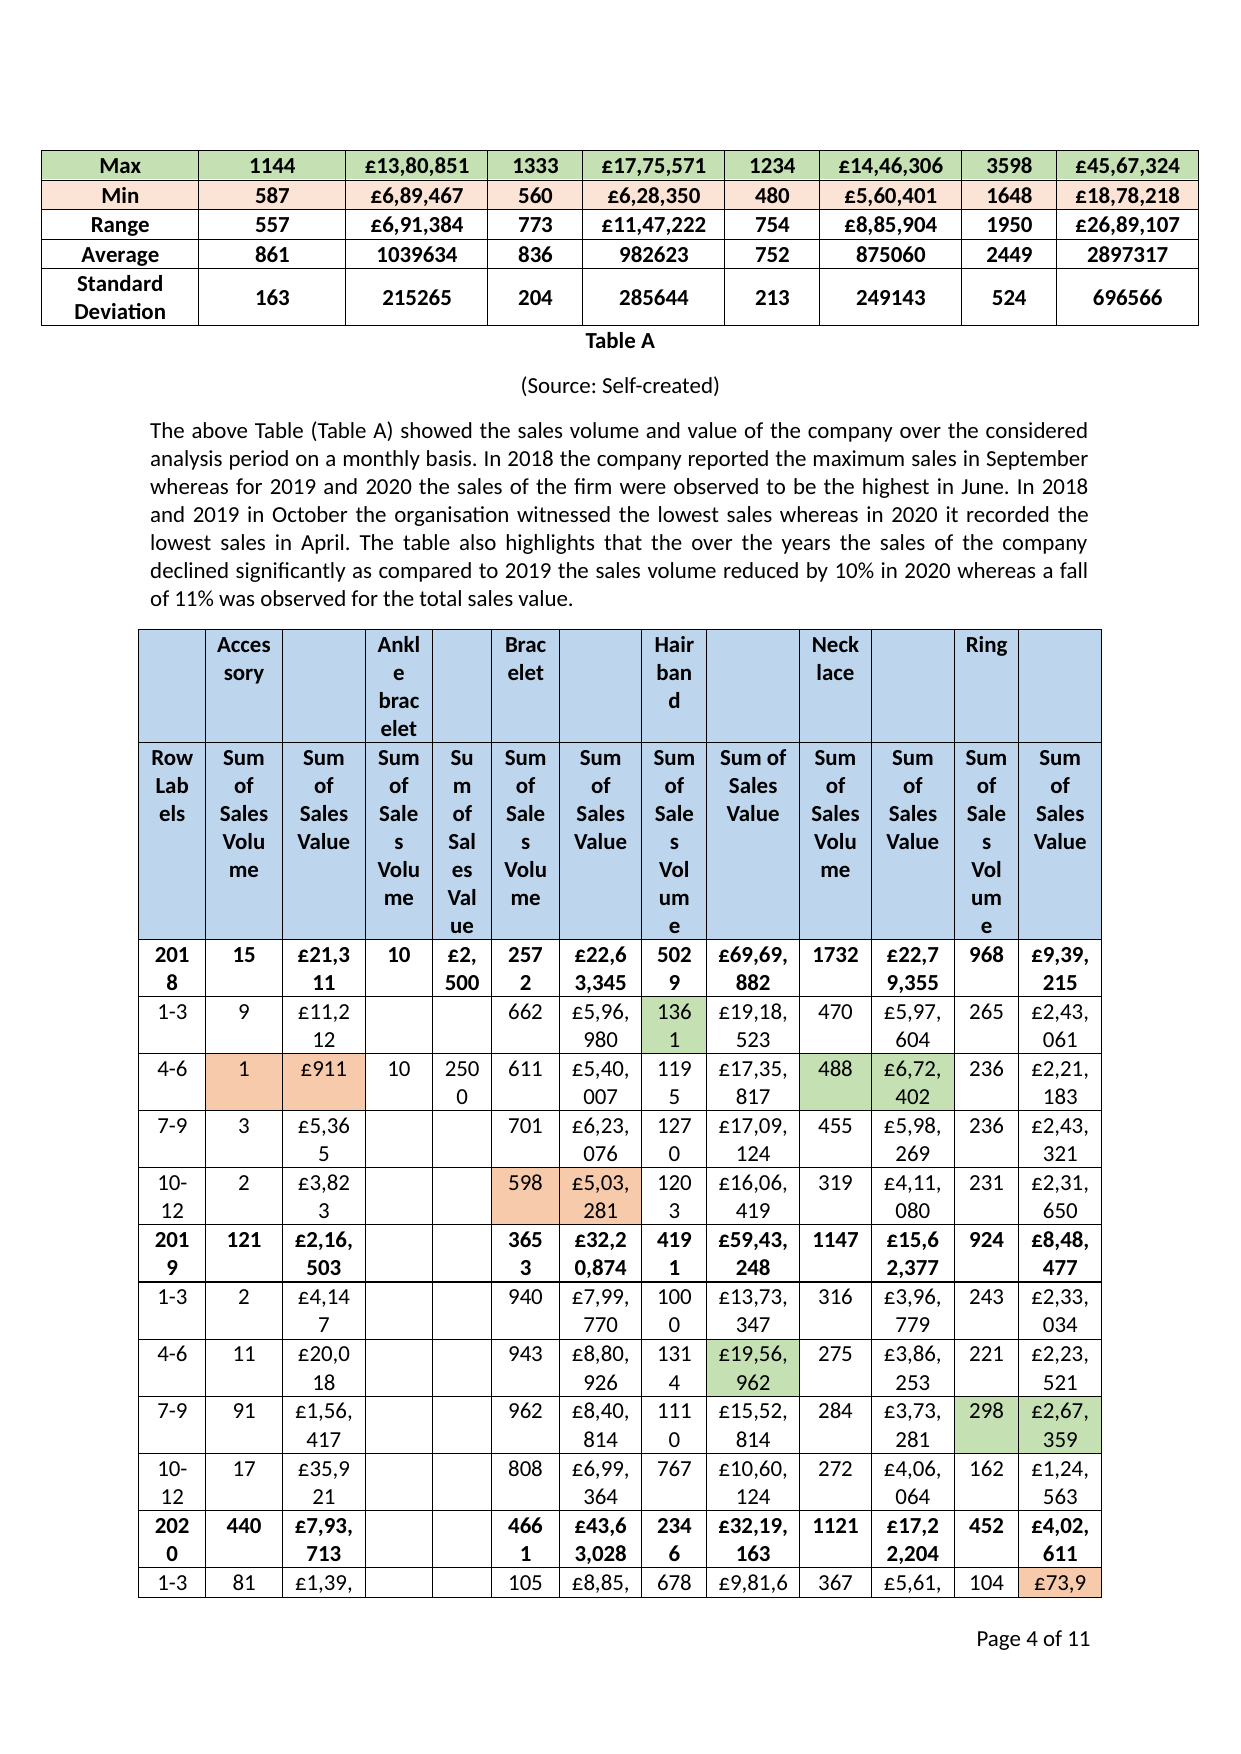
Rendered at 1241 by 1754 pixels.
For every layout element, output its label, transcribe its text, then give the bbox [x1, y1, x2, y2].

table_cell 215265 [346, 269, 487, 325]
table_cell 962 [492, 1397, 559, 1453]
table_cell 1110 [642, 1397, 706, 1453]
table_cell 1144 [199, 151, 345, 179]
table_cell 808 [492, 1454, 559, 1510]
text The above Table (Table A) showed the sales volume and value of the company over the considered analysis period on a monthly basis. In 2018 the company reported the maximum sales in September whereas for 2019 and 2020 the sales of the firm were observed to be the highest in June. In 2018 and 2019 in October the organisation witnessed the lowest sales whereas in 2020 it recorded the lowest sales in April. The table also highlights that the over the years the sales of the company declined significantly as compared to 2019 the sales volume reduced by 10% in 2020 whereas a fall of 11% was observed for the total sales value. [150, 416, 1090, 612]
table_cell 2 [206, 1283, 282, 1338]
table_cell 452 [955, 1511, 1018, 1567]
table_cell 319 [800, 1168, 871, 1224]
table_cell £14,46,306 [820, 151, 961, 179]
table_cell Sum of Sales Value [560, 743, 641, 939]
table_cell 10-12 [139, 1168, 205, 1224]
table_cell £35,921 [283, 1454, 365, 1510]
table_cell 1039634 [346, 240, 487, 268]
table_cell £15,52,814 [707, 1397, 799, 1453]
table_cell 265 [955, 997, 1018, 1053]
table_cell 3 [206, 1111, 282, 1167]
table_cell Sum of Sales Volume [366, 743, 432, 939]
table_cell 968 [955, 940, 1018, 996]
table_cell £22,63,345 [560, 940, 641, 996]
table_cell 2346 [642, 1511, 706, 1567]
table_cell 754 [725, 210, 819, 239]
table_cell 611 [492, 1054, 559, 1110]
table_cell £9,81,658 [707, 1568, 799, 1597]
table_header [433, 630, 491, 742]
table_cell £8,40,814 [560, 1397, 641, 1453]
table_cell 1 [206, 1054, 282, 1110]
table_cell 836 [488, 240, 582, 268]
table_cell 1-3 [139, 1568, 205, 1597]
table_cell [433, 1111, 491, 1167]
table_cell £2,21,183 [1019, 1054, 1101, 1110]
table_cell £6,28,350 [583, 181, 724, 209]
table_cell 943 [492, 1340, 559, 1396]
table_cell £22,79,355 [872, 940, 954, 996]
table_cell 1361 [642, 997, 706, 1053]
table_cell 480 [725, 181, 819, 209]
table_cell 1051 [492, 1568, 559, 1597]
table_cell [433, 1568, 491, 1597]
table_header Accessory [206, 630, 282, 742]
table_cell 598 [492, 1168, 559, 1224]
table_cell 5029 [642, 940, 706, 996]
table_cell £7,99,770 [560, 1283, 641, 1338]
table_cell 4-6 [139, 1340, 205, 1396]
table_cell 1333 [488, 151, 582, 179]
table_cell Max [42, 151, 198, 179]
table_cell £4,02,611 [1019, 1511, 1101, 1567]
table_cell 17 [206, 1454, 282, 1510]
table_cell 275 [800, 1340, 871, 1396]
table_cell 440 [206, 1511, 282, 1567]
table_cell 9 [206, 997, 282, 1053]
table_cell 678 [642, 1568, 706, 1597]
table_cell 2572 [492, 940, 559, 996]
table_cell Sum of Sales Volume [206, 743, 282, 939]
table_cell £10,60,124 [707, 1454, 799, 1510]
table_cell Row Labels [139, 743, 205, 939]
table_cell Sum of Sales Volume [642, 743, 706, 939]
table_cell 10-12 [139, 1454, 205, 1510]
table_cell 249143 [820, 269, 961, 325]
table_header [139, 630, 205, 742]
table_cell [366, 1397, 432, 1453]
table_cell 1000 [642, 1283, 706, 1338]
table_cell 236 [955, 1054, 1018, 1110]
table_cell [366, 1340, 432, 1396]
table_cell £19,56,962 [707, 1340, 799, 1396]
table_cell Sum of Sales Volume [800, 743, 871, 939]
table_cell 696566 [1057, 269, 1198, 325]
table_cell [433, 1340, 491, 1396]
table_cell £4,06,064 [872, 1454, 954, 1510]
table_header Ankle bracelet [366, 630, 432, 742]
table_cell 924 [955, 1225, 1018, 1281]
table_cell Sum of Sales Value [1019, 743, 1101, 939]
text Table A [150, 326, 1090, 354]
table_cell 662 [492, 997, 559, 1053]
table_cell £5,60,401 [820, 181, 961, 209]
table_cell 1195 [642, 1054, 706, 1110]
table_header Bracelet [492, 630, 559, 742]
table_header [283, 630, 365, 742]
table_cell 767 [642, 1454, 706, 1510]
table_cell 236 [955, 1111, 1018, 1167]
table_cell £59,43,248 [707, 1225, 799, 1281]
table_cell £32,20,874 [560, 1225, 641, 1281]
table_cell £6,89,467 [346, 181, 487, 209]
table_cell £3,823 [283, 1168, 365, 1224]
table_cell £13,80,851 [346, 151, 487, 179]
table_header Necklace [800, 630, 871, 742]
table_cell [366, 1511, 432, 1567]
table_cell 1-3 [139, 997, 205, 1053]
table_cell 1121 [800, 1511, 871, 1567]
table_cell £5,61,620 [872, 1568, 954, 1597]
table_cell 1732 [800, 940, 871, 996]
table_cell £17,22,204 [872, 1511, 954, 1567]
table_header [707, 630, 799, 742]
table_cell £2,16,503 [283, 1225, 365, 1281]
table_cell £2,33,034 [1019, 1283, 1101, 1338]
table_cell 1147 [800, 1225, 871, 1281]
table_cell Sum of Sales Volume [492, 743, 559, 939]
table_cell £911 [283, 1054, 365, 1110]
table_cell 231 [955, 1168, 1018, 1224]
table_cell 557 [199, 210, 345, 239]
table_cell 91 [206, 1397, 282, 1453]
table_cell 488 [800, 1054, 871, 1110]
table_cell £2,43,321 [1019, 1111, 1101, 1167]
table_cell 298 [955, 1397, 1018, 1453]
table_cell 10 [366, 940, 432, 996]
table_cell £4,147 [283, 1283, 365, 1338]
table_cell £21,311 [283, 940, 365, 996]
table_cell [433, 1283, 491, 1338]
table_cell 3653 [492, 1225, 559, 1281]
table_cell 3598 [962, 151, 1056, 179]
table_cell £2,67,359 [1019, 1397, 1101, 1453]
table_cell Sum of Sales Value [707, 743, 799, 939]
table_cell £73,995 [1019, 1568, 1101, 1597]
table_cell £17,35,817 [707, 1054, 799, 1110]
table_cell 752 [725, 240, 819, 268]
table_cell 2019 [139, 1225, 205, 1281]
table_cell £13,73,347 [707, 1283, 799, 1338]
table_cell £8,80,926 [560, 1340, 641, 1396]
table_cell £32,19,163 [707, 1511, 799, 1567]
table_cell 1234 [725, 151, 819, 179]
table_cell 2897317 [1057, 240, 1198, 268]
table_cell £3,86,253 [872, 1340, 954, 1396]
table_cell £1,24,563 [1019, 1454, 1101, 1510]
table_cell [433, 1225, 491, 1281]
table_cell £9,39,215 [1019, 940, 1101, 996]
table_cell [366, 1111, 432, 1167]
table_cell £8,48,477 [1019, 1225, 1101, 1281]
table_cell 15 [206, 940, 282, 996]
table_header [872, 630, 954, 742]
table_cell 204 [488, 269, 582, 325]
table_cell 1-3 [139, 1283, 205, 1338]
table_cell 2500 [433, 1054, 491, 1110]
table_cell 162 [955, 1454, 1018, 1510]
table_cell 587 [199, 181, 345, 209]
table_cell £8,85,904 [820, 210, 961, 239]
table_cell £6,23,076 [560, 1111, 641, 1167]
table_cell Sum of Sales Value [872, 743, 954, 939]
table_cell [366, 1283, 432, 1338]
table_cell 221 [955, 1340, 1018, 1396]
table_cell £2,23,521 [1019, 1340, 1101, 1396]
table_cell 4191 [642, 1225, 706, 1281]
table_cell £5,98,269 [872, 1111, 954, 1167]
table_cell £43,63,028 [560, 1511, 641, 1567]
table_header Ring [955, 630, 1018, 742]
table_cell 4661 [492, 1511, 559, 1567]
table_cell Min [42, 181, 198, 209]
table_cell 455 [800, 1111, 871, 1167]
table_cell 701 [492, 1111, 559, 1167]
table_cell 213 [725, 269, 819, 325]
table_cell £5,96,980 [560, 997, 641, 1053]
table_cell £6,91,384 [346, 210, 487, 239]
table_cell £69,69,882 [707, 940, 799, 996]
table_cell 1203 [642, 1168, 706, 1224]
table_cell £6,72,402 [872, 1054, 954, 1110]
table_cell [433, 1511, 491, 1567]
table_cell 285644 [583, 269, 724, 325]
table_cell 2449 [962, 240, 1056, 268]
table_cell £2,31,650 [1019, 1168, 1101, 1224]
table_cell [366, 1168, 432, 1224]
table_cell 10 [366, 1054, 432, 1110]
table_cell 316 [800, 1283, 871, 1338]
table_cell 1314 [642, 1340, 706, 1396]
table_cell £5,97,604 [872, 997, 954, 1053]
table_cell 875060 [820, 240, 961, 268]
table_header Hair band [642, 630, 706, 742]
table_cell 560 [488, 181, 582, 209]
table_cell 773 [488, 210, 582, 239]
table_cell £17,09,124 [707, 1111, 799, 1167]
table_cell 7-9 [139, 1397, 205, 1453]
table_cell £45,67,324 [1057, 151, 1198, 179]
table_cell £19,18,523 [707, 997, 799, 1053]
table_cell 7-9 [139, 1111, 205, 1167]
table_cell 81 [206, 1568, 282, 1597]
table_cell £3,96,779 [872, 1283, 954, 1338]
table_cell [433, 1397, 491, 1453]
table_cell £1,39,675 [283, 1568, 365, 1597]
table_cell Sum of Sales Value [433, 743, 491, 939]
table_cell Standard Deviation [42, 269, 198, 325]
table_cell 524 [962, 269, 1056, 325]
table_cell £16,06,419 [707, 1168, 799, 1224]
table_cell 11 [206, 1340, 282, 1396]
table_cell £2,500 [433, 940, 491, 996]
table_cell [366, 1568, 432, 1597]
table_cell 982623 [583, 240, 724, 268]
table_cell 243 [955, 1283, 1018, 1338]
table_cell 470 [800, 997, 871, 1053]
table_cell 4-6 [139, 1054, 205, 1110]
table_cell 121 [206, 1225, 282, 1281]
table_cell 272 [800, 1454, 871, 1510]
table_cell 104 [955, 1568, 1018, 1597]
table_cell £18,78,218 [1057, 181, 1198, 209]
table_cell 940 [492, 1283, 559, 1338]
table_cell £8,85,349 [560, 1568, 641, 1597]
table_cell £20,018 [283, 1340, 365, 1396]
table_cell [366, 1454, 432, 1510]
table_cell 2020 [139, 1511, 205, 1567]
table_cell [366, 1225, 432, 1281]
table_cell £5,365 [283, 1111, 365, 1167]
table_cell Sum of Sales Value [283, 743, 365, 939]
table_cell £3,73,281 [872, 1397, 954, 1453]
table_cell 367 [800, 1568, 871, 1597]
table_cell 163 [199, 269, 345, 325]
table_cell £11,47,222 [583, 210, 724, 239]
table_cell Sum of Sales Volume [955, 743, 1018, 939]
table_cell 2 [206, 1168, 282, 1224]
table_cell £26,89,107 [1057, 210, 1198, 239]
table_cell [433, 1168, 491, 1224]
table_cell [433, 1454, 491, 1510]
table_cell [366, 997, 432, 1053]
table_cell [433, 997, 491, 1053]
table_cell 1648 [962, 181, 1056, 209]
table_cell 1950 [962, 210, 1056, 239]
table_cell £17,75,571 [583, 151, 724, 179]
table_cell Average [42, 240, 198, 268]
text (Source: Self-created) [150, 371, 1090, 399]
table_cell £5,40,007 [560, 1054, 641, 1110]
table_cell 2018 [139, 940, 205, 996]
table_header [560, 630, 641, 742]
table_cell 861 [199, 240, 345, 268]
table_cell £6,99,364 [560, 1454, 641, 1510]
table_cell £7,93,713 [283, 1511, 365, 1567]
table_cell £1,56,417 [283, 1397, 365, 1453]
table_cell £15,62,377 [872, 1225, 954, 1281]
table_cell £2,43,061 [1019, 997, 1101, 1053]
table_cell £5,03,281 [560, 1168, 641, 1224]
table_header [1019, 630, 1101, 742]
table_cell 1270 [642, 1111, 706, 1167]
table_cell £11,212 [283, 997, 365, 1053]
table_cell Range [42, 210, 198, 239]
table_cell 284 [800, 1397, 871, 1453]
table_cell £4,11,080 [872, 1168, 954, 1224]
